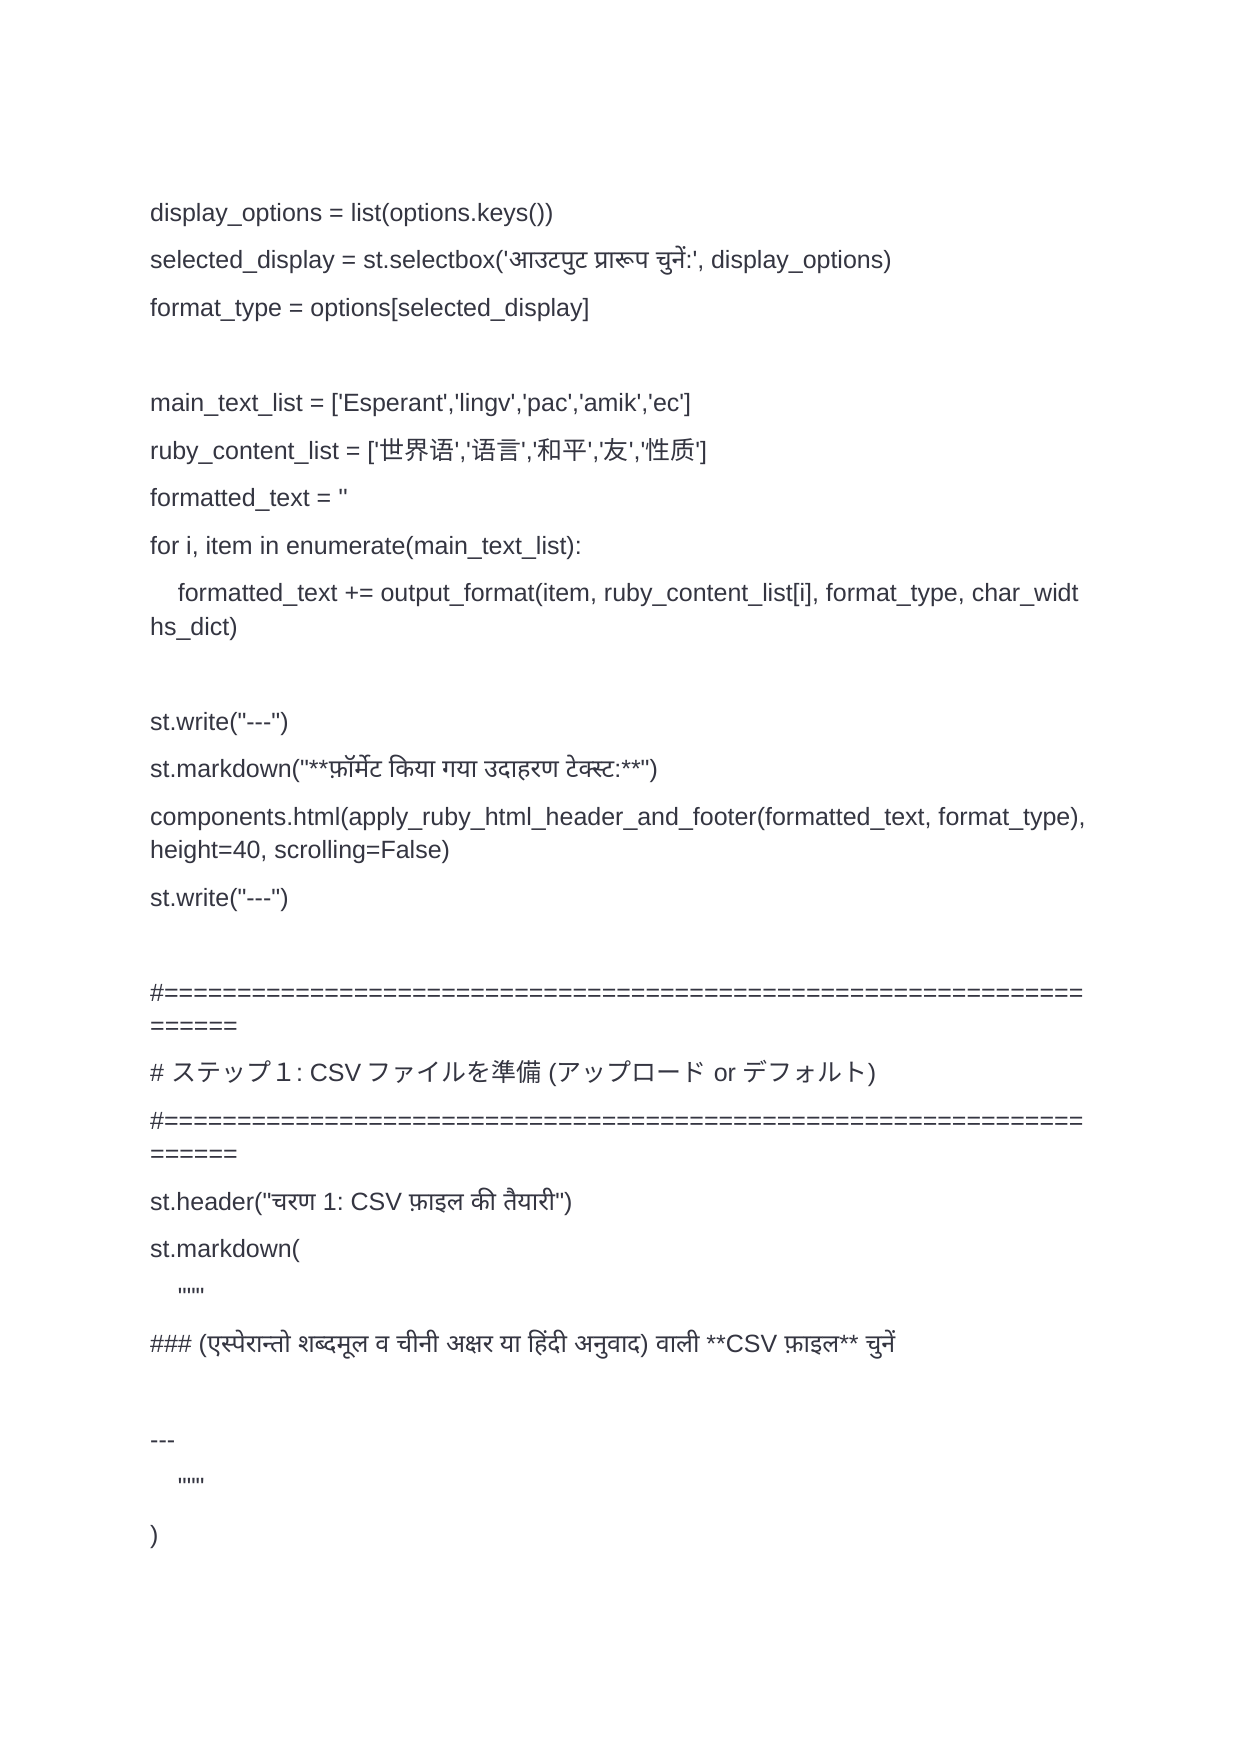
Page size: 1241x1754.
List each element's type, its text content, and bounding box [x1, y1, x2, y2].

text formatted_text = '' [150, 483, 1090, 512]
text for i, item in enumerate(main_text_list): [150, 531, 1090, 559]
text components.html(apply_ruby_html_header_and_footer(formatted_text, format_type), height=40, scrolling=False) [150, 802, 1090, 864]
text st.write("---") [150, 707, 1090, 735]
text ruby_content_list = ['世界语','语言','和平','友','性质'] [150, 436, 1090, 464]
text formatted_text += output_format(item, ruby_content_list[i], format_type, char_widths_dict) [150, 578, 1090, 640]
text # ステップ１: CSVファイルを準備 (アップロード or デフォルト) [150, 1058, 1090, 1087]
text st.markdown( [150, 1234, 1090, 1263]
text st.header("चरण 1: CSV फ़ाइल की तैयारी") [150, 1187, 1090, 1215]
text #===================================================================== [150, 978, 1090, 1039]
text ### (एस्पेरान्तो शब्दमूल व चीनी अक्षर या हिंदी अनुवाद) वाली **CSV फ़ाइल** चुनें [150, 1329, 1090, 1358]
text st.markdown("**फ़ॉर्मेट किया गया उदाहरण टेक्स्ट:**") [150, 754, 1090, 783]
text """ [150, 1282, 1090, 1311]
text #===================================================================== [150, 1106, 1090, 1168]
text st.write("---") [150, 882, 1090, 911]
text display_options = list(options.keys()) [150, 198, 1090, 226]
text main_text_list = ['Esperant','lingv','pac','amik','ec'] [150, 388, 1090, 417]
text """ [150, 1472, 1090, 1501]
text ) [150, 1520, 1090, 1548]
text --- [150, 1424, 1090, 1453]
text selected_display = st.selectbox('आउटपुट प्रारूप चुनें:', display_options) [150, 245, 1090, 274]
text format_type = options[selected_display] [150, 293, 1090, 322]
